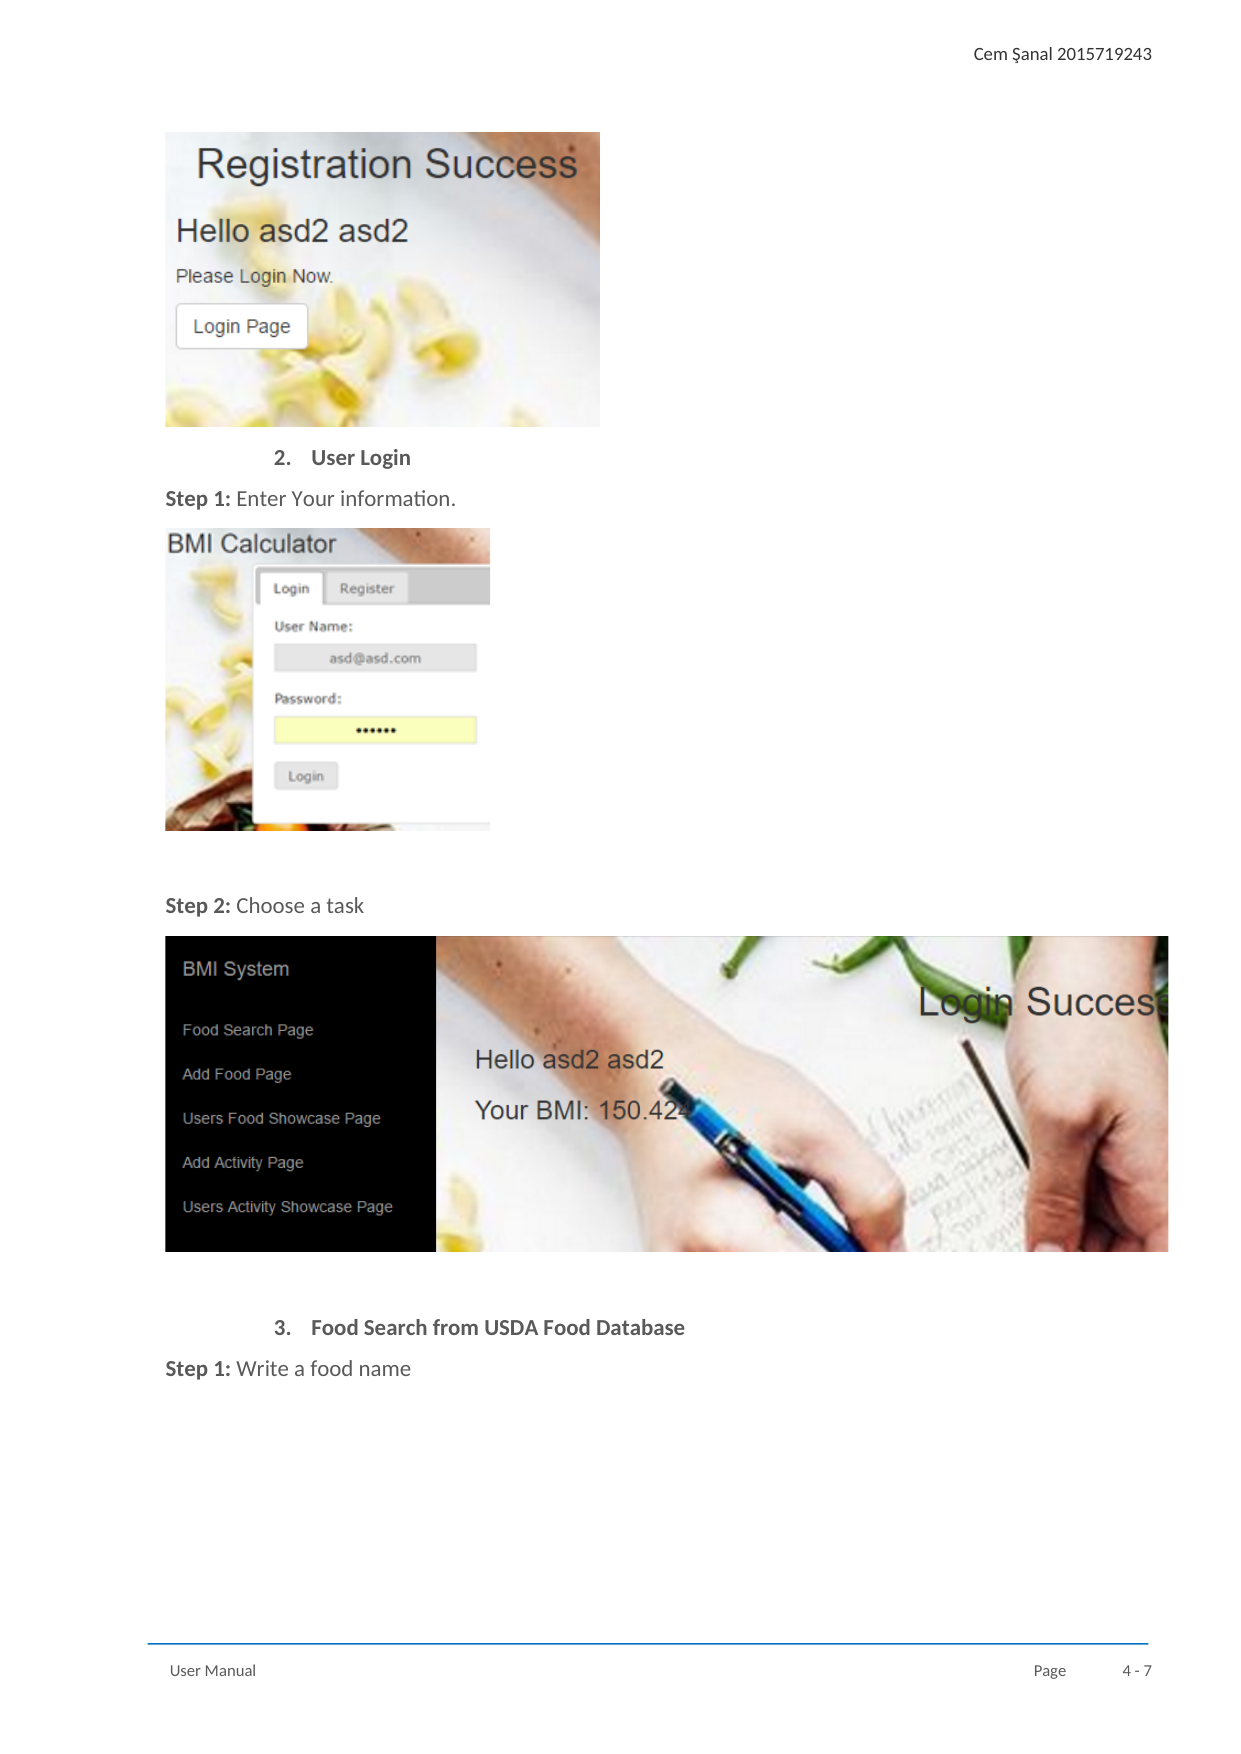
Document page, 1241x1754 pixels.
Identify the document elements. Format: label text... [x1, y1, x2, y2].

text Step 1: Enter Your information. [148, 484, 1152, 512]
text Step 1: Write a food name [148, 1354, 1152, 1382]
subtitle Food Search from USDA Food Database [274, 1313, 1152, 1341]
picture [165, 528, 491, 831]
text Step 2: Choose a task [148, 891, 1152, 919]
subtitle User Login [274, 443, 1152, 471]
picture [165, 936, 1169, 1252]
picture [165, 132, 600, 427]
